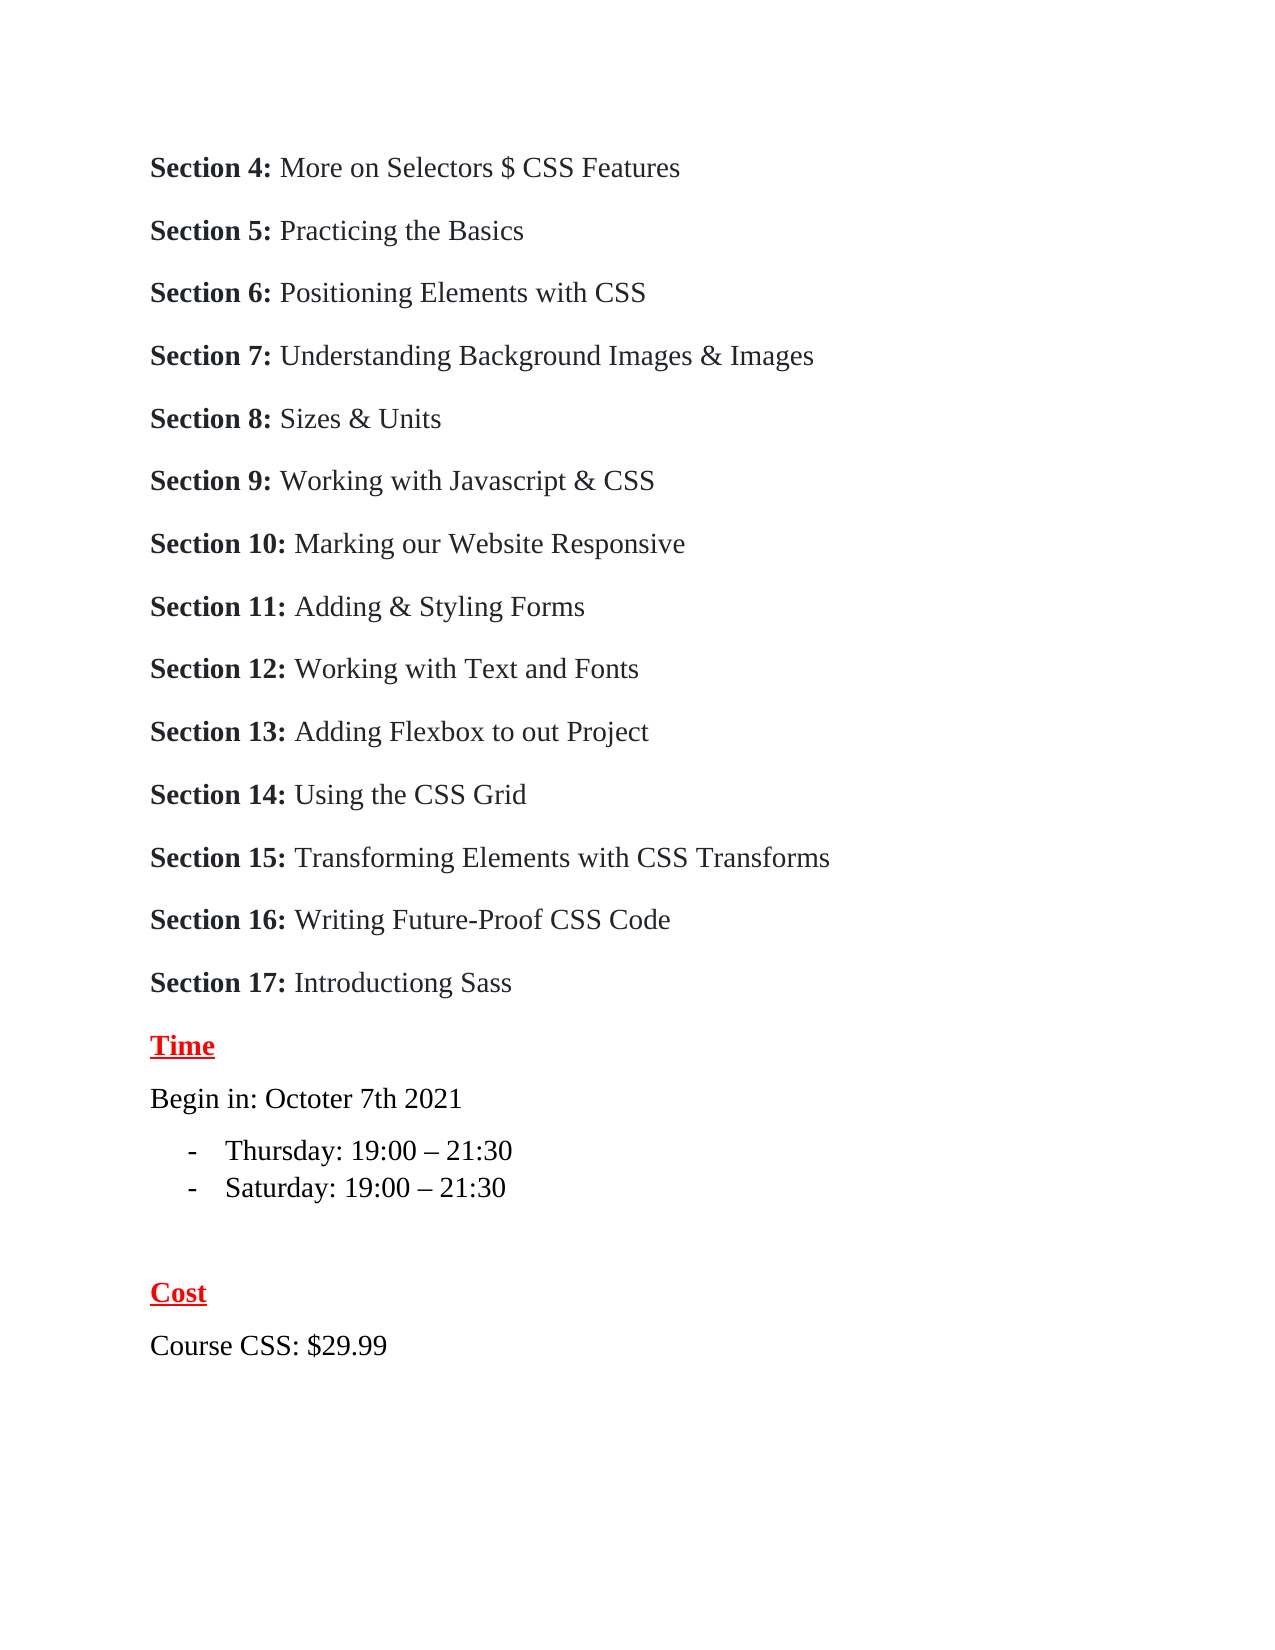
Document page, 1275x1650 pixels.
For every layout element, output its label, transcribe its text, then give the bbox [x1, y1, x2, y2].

text Begin in: Octoter 7th 2021 [150, 1081, 1125, 1114]
list Saturday: 19:00 – 21:30 [187, 1170, 1125, 1203]
text Section 5: Practicing the Basics [150, 213, 1125, 246]
text Section 10: Marking our Website Responsive [150, 526, 1125, 560]
text Course CSS: $29.99 [150, 1328, 1125, 1362]
text Section 15: Transforming Elements with CSS Transforms [150, 840, 1125, 873]
text Section 17: Introductiong Sass [150, 965, 1125, 999]
text Time [150, 1028, 1125, 1061]
text Section 11: Adding & Styling Forms [150, 589, 1125, 622]
text Section 7: Understanding Background Images & Images [150, 338, 1125, 372]
list Thursday: 19:00 – 21:30 [187, 1133, 1125, 1167]
text Section 16: Writing Future-Proof CSS Code [150, 902, 1125, 936]
text Section 13: Adding Flexbox to out Project [150, 714, 1125, 748]
text Section 8: Sizes & Units [150, 401, 1125, 434]
text Section 9: Working with Javascript & CSS [150, 463, 1125, 497]
text Section 14: Using the CSS Grid [150, 777, 1125, 811]
text Section 12: Working with Text and Fonts [150, 652, 1125, 685]
text Section 6: Positioning Elements with CSS [150, 275, 1125, 309]
text Section 4: More on Selectors $ CSS Features [150, 150, 1125, 183]
text Cost [150, 1275, 1125, 1309]
